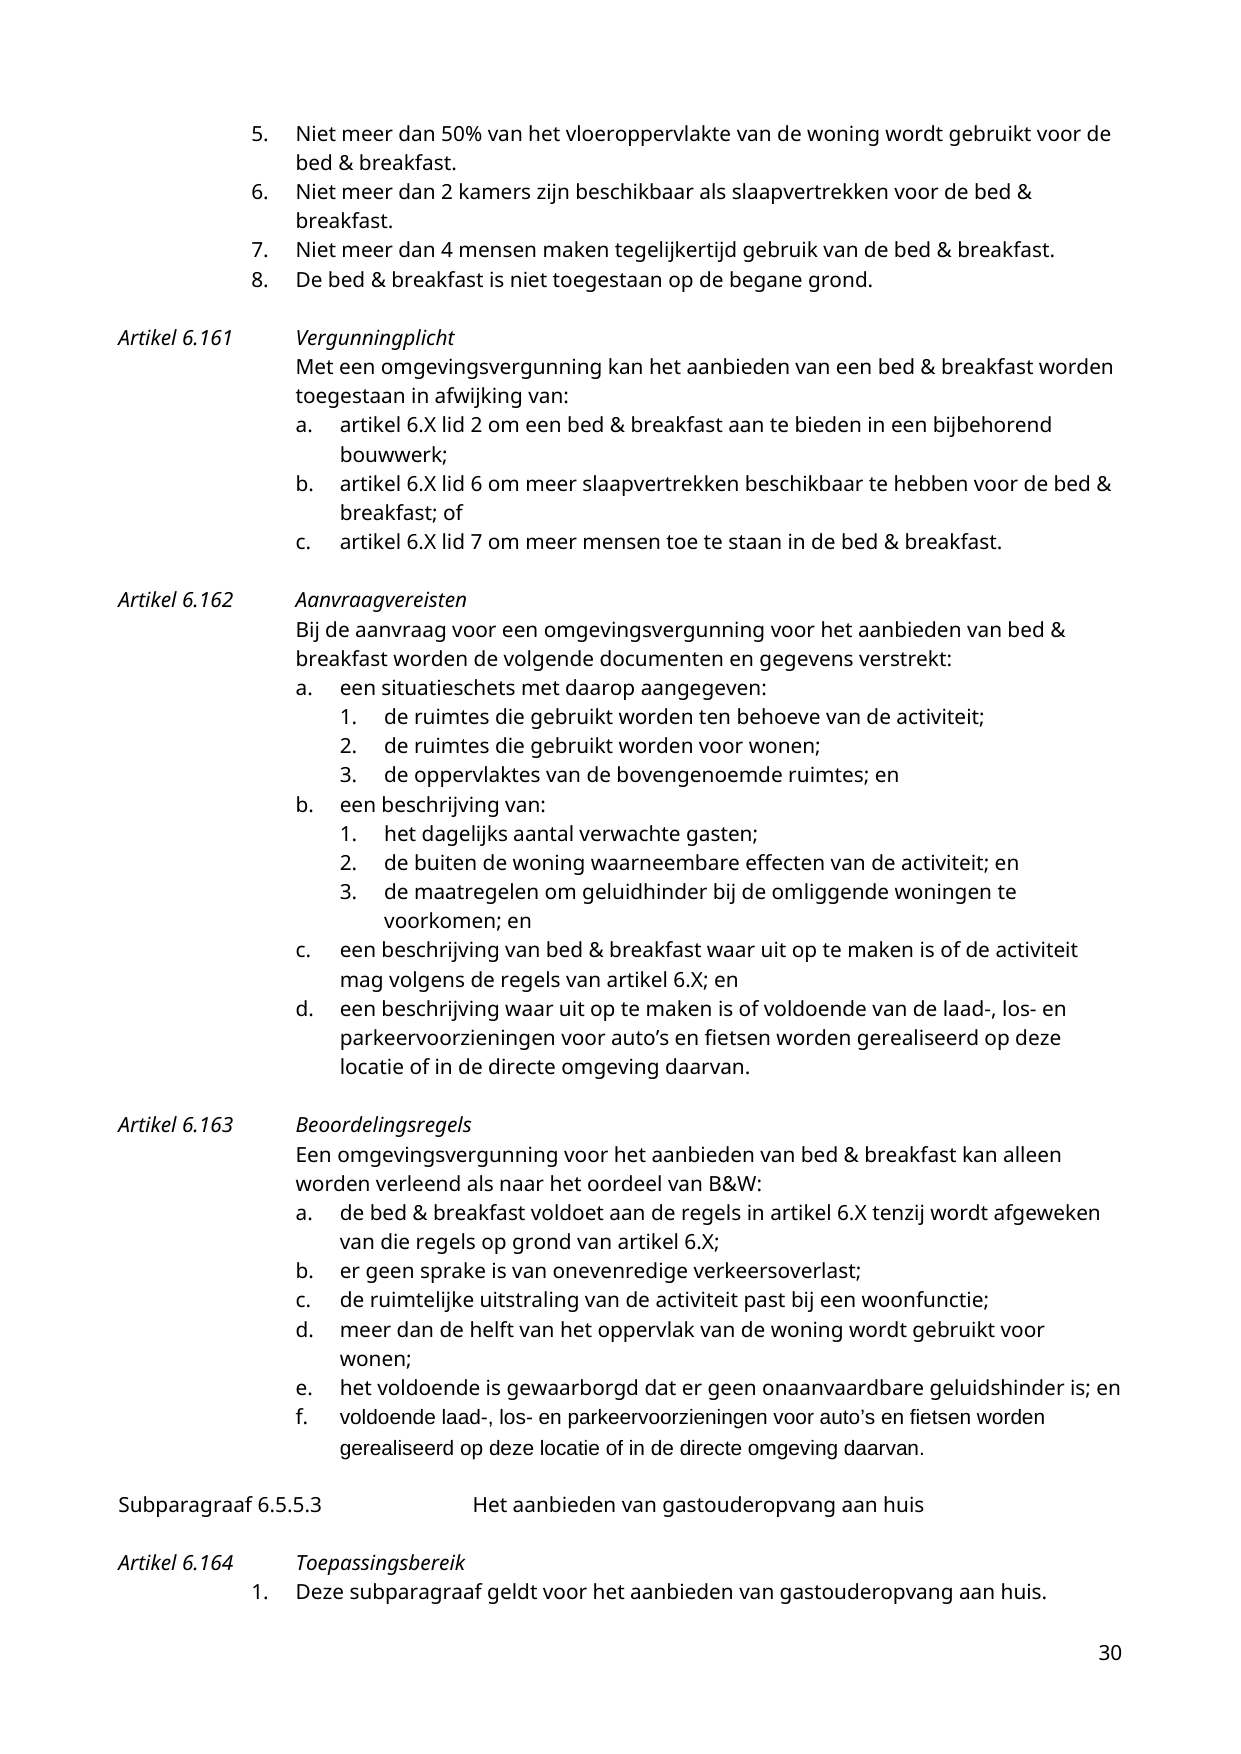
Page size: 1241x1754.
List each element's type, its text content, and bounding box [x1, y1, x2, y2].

text c. artikel 6.X lid 7 om meer mensen toe te staan in de bed & breakfast. [295, 526, 1122, 556]
text c. de ruimtelijke uitstraling van de activiteit past bij een woonfunctie; [295, 1285, 1122, 1314]
text 8. De bed & breakfast is niet toegestaan op de begane grond. [251, 264, 1122, 293]
text a. artikel 6.X lid 2 om een bed & breakfast aan te bieden in een bijbehorend bouwwerk; [295, 410, 1122, 468]
text 6. Niet meer dan 2 kamers zijn beschikbaar als slaapvertrekken voor de bed & breakfast. [251, 176, 1122, 235]
text 2. de ruimtes die gebruikt worden voor wonen; [339, 731, 1122, 760]
text a. een situatieschets met daarop aangegeven: [295, 672, 1122, 701]
text 5. Niet meer dan 50% van het vloeroppervlakte van de woning wordt gebruikt voor de bed & breakfast. [251, 118, 1122, 176]
text 1. het dagelijks aantal verwachte gasten; [339, 818, 1122, 847]
text b. een beschrijving van: [295, 789, 1122, 818]
text 7. Niet meer dan 4 mensen maken tegelijkertijd gebruik van de bed & breakfast. [251, 235, 1122, 264]
text b. er geen sprake is van onevenredige verkeersoverlast; [295, 1256, 1122, 1285]
text 3. de oppervlaktes van de bovengenoemde ruimtes; en [339, 760, 1122, 789]
text Bij de aanvraag voor een omgevingsvergunning voor het aanbieden van bed & breakfast worden de volgende documenten en gegevens verstrekt: [295, 614, 1122, 672]
text 1. Deze subparagraaf geldt voor het aanbieden van gastouderopvang aan huis. [251, 1576, 1122, 1606]
text 2. de buiten de woning waarneembare effecten van de activiteit; en [339, 847, 1122, 876]
text e. het voldoende is gewaarborgd dat er geen onaanvaardbare geluidshinder is; en [295, 1372, 1122, 1401]
text 1. de ruimtes die gebruikt worden ten behoeve van de activiteit; [339, 701, 1122, 731]
subtitle Artikel 6.161 Vergunningplicht [118, 322, 1122, 351]
text b. artikel 6.X lid 6 om meer slaapvertrekken beschikbaar te hebben voor de bed & breakfast; of [295, 468, 1122, 526]
text d. een beschrijving waar uit op te maken is of voldoende van de laad-, los- en parkeervoorzieningen voor auto’s en fietsen worden gerealiseerd op deze locatie of in de directe omgeving daarvan. [295, 993, 1122, 1081]
subtitle Artikel 6.162 Aanvraagvereisten [118, 585, 1122, 614]
text 3. de maatregelen om geluidhinder bij de omliggende woningen te voorkomen; en [339, 876, 1122, 935]
subtitle Artikel 6.163 Beoordelingsregels [118, 1110, 1122, 1139]
text d. meer dan de helft van het oppervlak van de woning wordt gebruikt voor wonen; [295, 1314, 1122, 1372]
text Met een omgevingsvergunning kan het aanbieden van een bed & breakfast worden toegestaan in afwijking van: [295, 351, 1122, 410]
text f. voldoende laad-, los- en parkeervoorzieningen voor auto’s en fietsen worden gerealiseerd op deze locatie of in de directe omgeving daarvan. [295, 1401, 1122, 1460]
subtitle Artikel 6.164 Toepassingsbereik [118, 1547, 1122, 1576]
text a. de bed & breakfast voldoet aan de regels in artikel 6.X tenzij wordt afgeweken van die regels op grond van artikel 6.X; [295, 1197, 1122, 1256]
text Een omgevingsvergunning voor het aanbieden van bed & breakfast kan alleen worden verleend als naar het oordeel van B&W: [295, 1139, 1122, 1197]
subtitle Subparagraaf 6.5.5.3 Het aanbieden van gastouderopvang aan huis [118, 1489, 1122, 1518]
text c. een beschrijving van bed & breakfast waar uit op te maken is of de activiteit mag volgens de regels van artikel 6.X; en [295, 935, 1122, 993]
